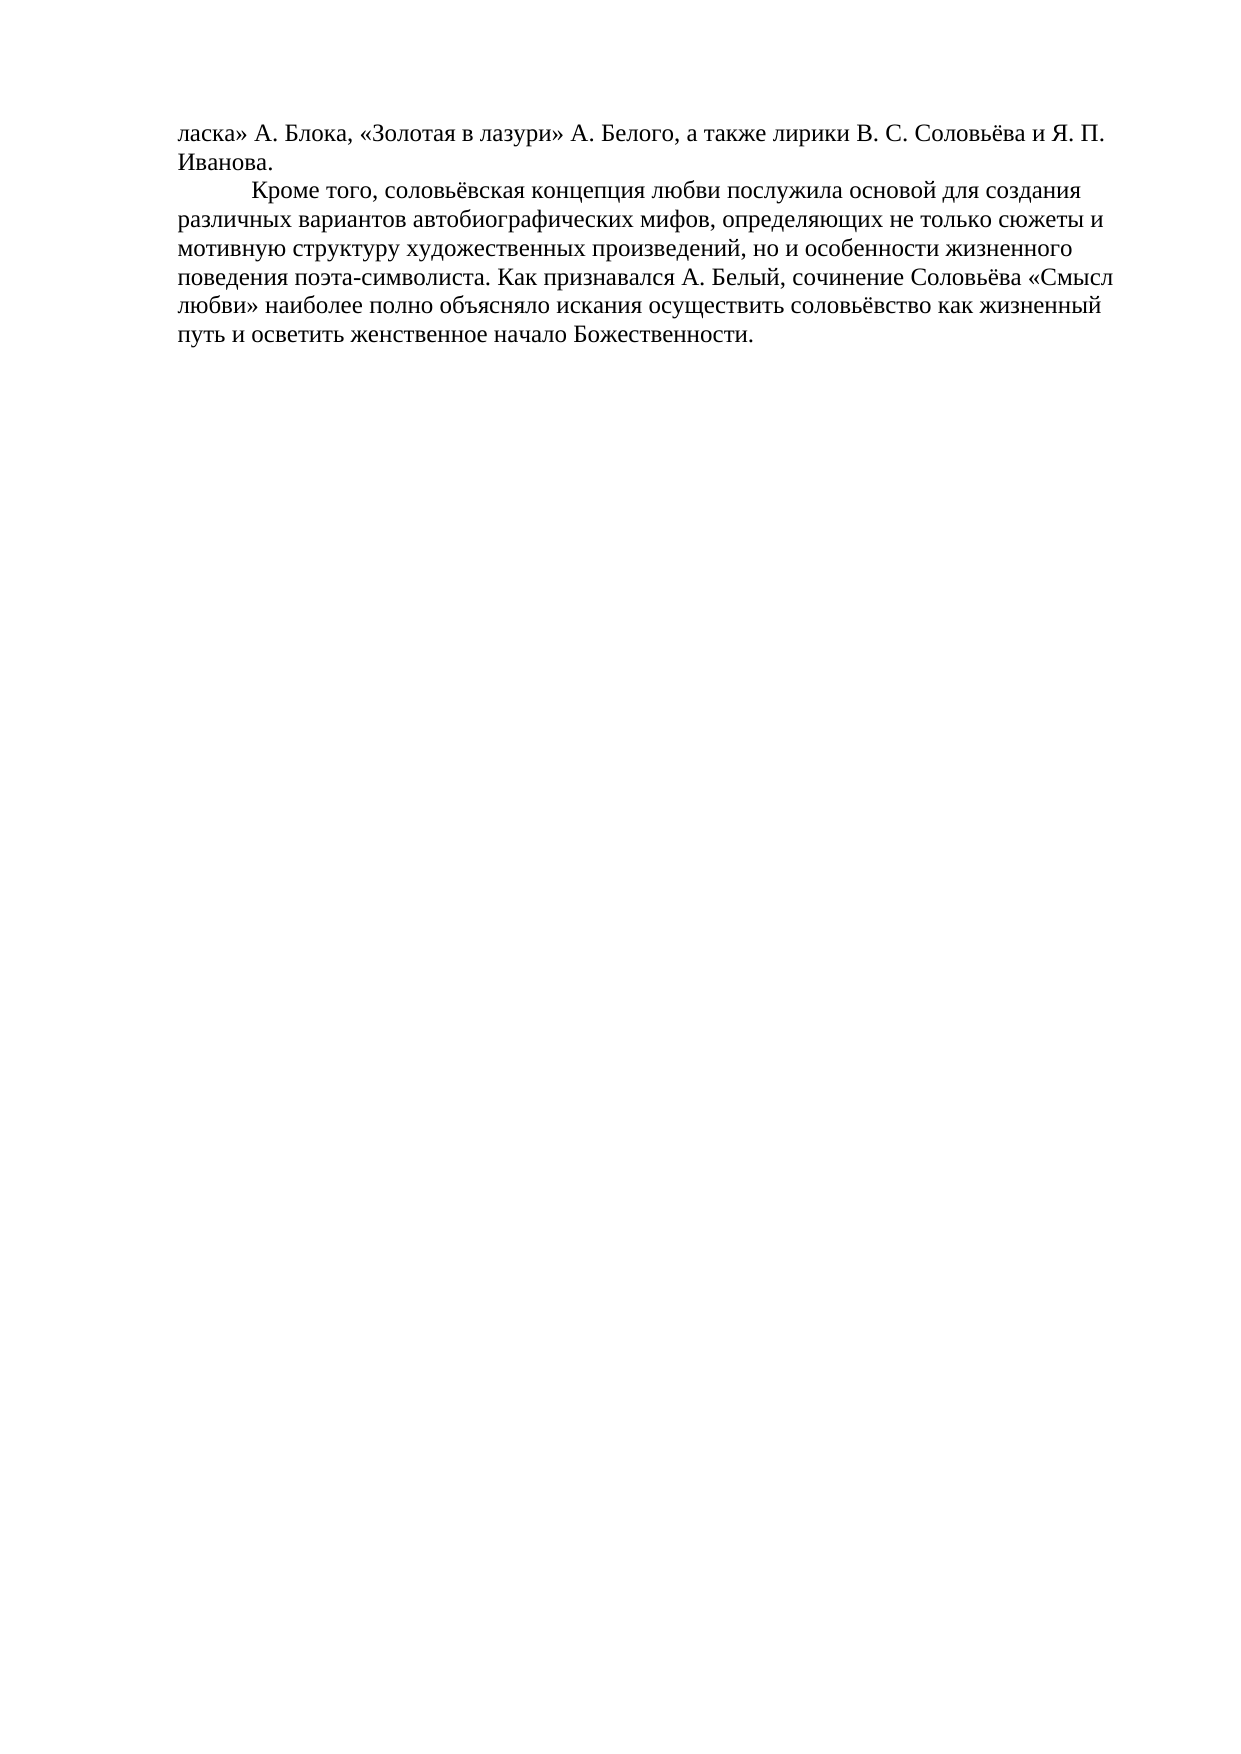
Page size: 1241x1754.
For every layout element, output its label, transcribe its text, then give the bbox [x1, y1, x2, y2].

text Кроме того, соловьёвская концепция любви послужила основой для создания различных вариантов автобиографических мифов, определяющих не только сюжеты и мотивную структуру художественных произведений, но и особенности жизненного поведения поэта-символиста. Как признавался А. Белый, сочинение Соловьёва «Смысл любви» наиболее полно объясняло искания осуществить соловьёвство как жизненный путь и осветить женственное начало Божественности. [177, 176, 1152, 348]
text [177, 118, 1152, 176]
